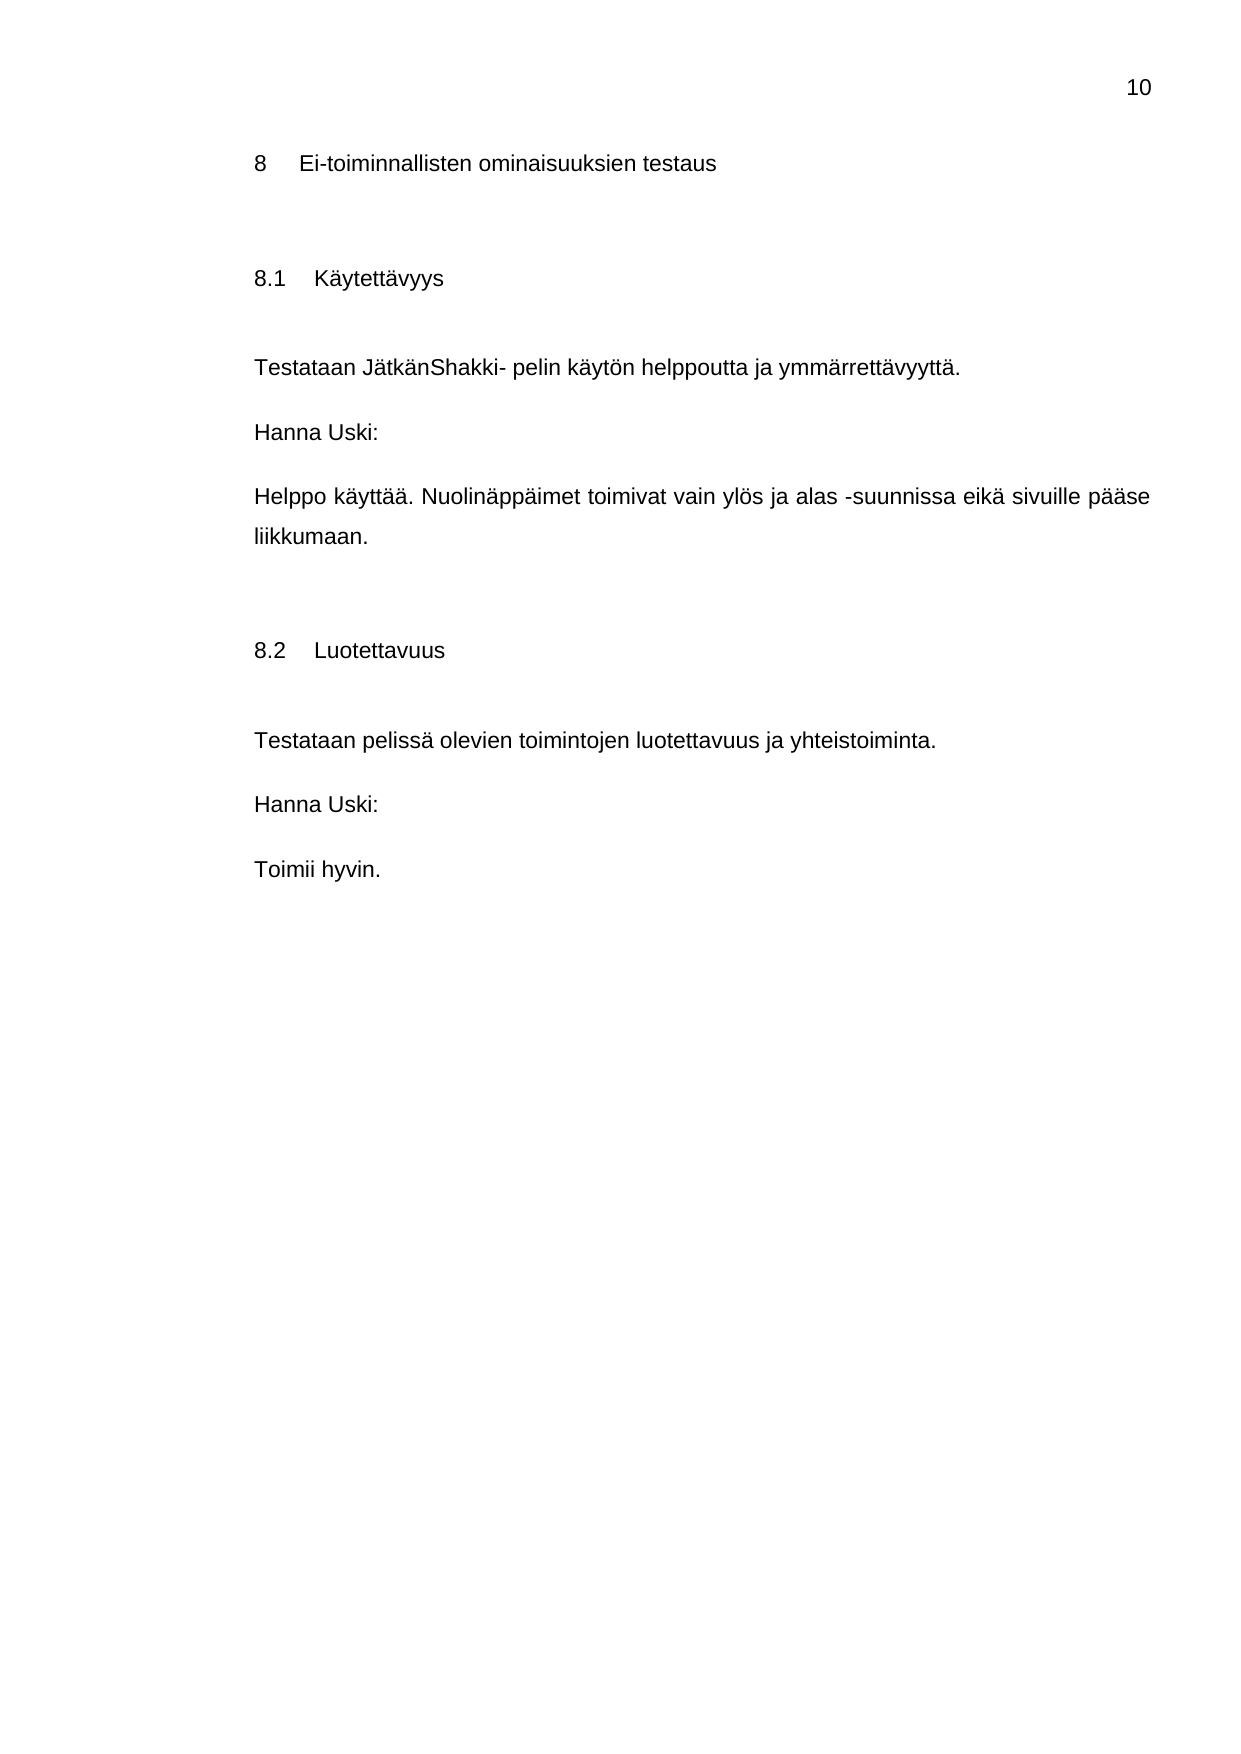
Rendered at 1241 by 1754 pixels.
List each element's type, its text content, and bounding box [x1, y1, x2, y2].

subtitle Käytettävyys [254, 265, 1152, 291]
text Toimii hyvin. [254, 856, 1152, 882]
text Testataan pelissä olevien toimintojen luotettavuus ja yhteistoiminta. [254, 727, 1152, 753]
subtitle Luotettavuus [254, 637, 1152, 663]
text Helppo käyttää. Nuolinäppäimet toimivat vain ylös ja alas -suunnissa eikä sivuille pääse liikkumaan. [254, 483, 1152, 549]
subtitle Ei-toiminnallisten ominaisuuksien testaus [254, 150, 1152, 177]
text Hanna Uski: [254, 791, 1152, 817]
text Testataan JätkänShakki- pelin käytön helppoutta ja ymmärrettävyyttä. [254, 354, 1152, 381]
text Hanna Uski: [254, 419, 1152, 445]
